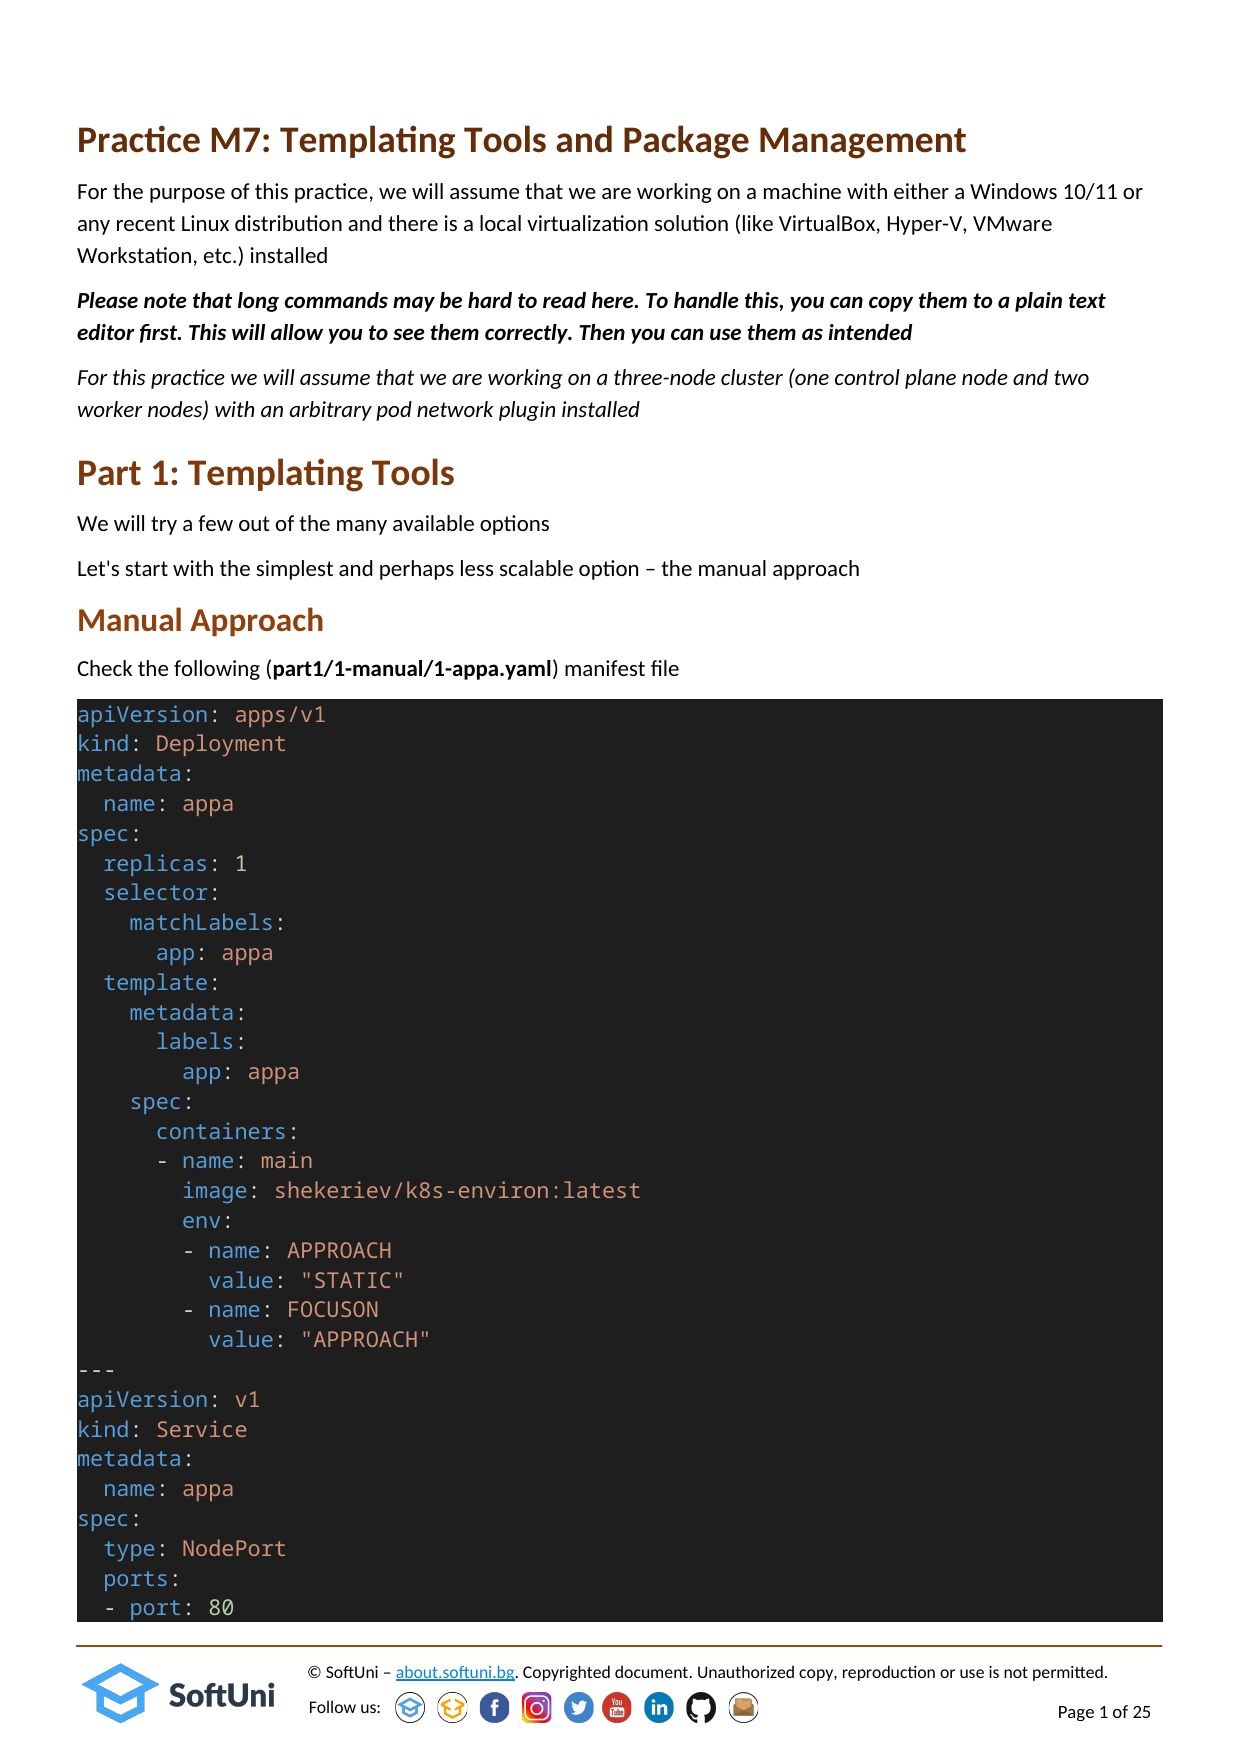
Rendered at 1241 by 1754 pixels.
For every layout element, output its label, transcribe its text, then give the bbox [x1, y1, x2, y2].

picture [644, 1692, 653, 1701]
text labels: [77, 1026, 1163, 1056]
subtitle Manual Approach [77, 599, 1163, 639]
text spec: [77, 1086, 1163, 1116]
subtitle Part 1: Templating Tools [77, 448, 1163, 494]
text metadata: [77, 758, 1163, 788]
text env: [77, 1205, 1163, 1235]
text value: "STATIC" [77, 1265, 1163, 1294]
text apiVersion: apps/v1 [77, 699, 1163, 728]
picture [395, 1692, 425, 1723]
text We will try a few out of the many available options [77, 509, 1163, 537]
picture [564, 1692, 594, 1723]
text ports: [77, 1563, 1163, 1592]
text value: "APPROACH" [77, 1324, 1163, 1354]
picture [686, 1692, 716, 1723]
text selector: [77, 877, 1163, 907]
picture [437, 1692, 468, 1723]
picture [75, 1658, 281, 1729]
picture [658, 1705, 667, 1714]
text containers: [77, 1116, 1163, 1146]
text For the purpose of this practice, we will assume that we are working on a machine with either a Windows 10/11 or any recent Linux distribution and there is a local virtualization solution (like VirtualBox, Hyper-V, VMware Workstation, etc.) installed [77, 177, 1163, 270]
text For this practice we will assume that we are working on a three-node cluster (one control plane node and two worker nodes) with an arbitrary pod network plugin installed [77, 363, 1163, 423]
text Check the following (part1/1-manual/1-appa.yaml) manifest file [77, 654, 1163, 682]
text app: appa [77, 1056, 1163, 1086]
text kind: Deployment [77, 728, 1163, 758]
picture [644, 1714, 653, 1723]
text name: appa [77, 788, 1163, 818]
subtitle Practice M7: Templating Tools and Package Management [77, 116, 1163, 162]
text template: [77, 967, 1163, 997]
text spec: [77, 818, 1163, 848]
text metadata: [77, 1443, 1163, 1473]
text --- [77, 1354, 1163, 1384]
text kind: Service [77, 1414, 1163, 1443]
text - port: 80 [77, 1592, 1163, 1622]
picture [479, 1692, 510, 1723]
text Please note that long commands may be hard to read here. To handle this, you can copy them to a plain text editor first. This will allow you to see them correctly. Then you can use them as intended [77, 286, 1163, 347]
picture [665, 1714, 674, 1723]
text metadata: [77, 997, 1163, 1026]
text spec: [77, 1503, 1163, 1533]
text image: shekeriev/k8s-environ:latest [77, 1175, 1163, 1205]
text - name: FOCUSON [77, 1294, 1163, 1324]
text - name: main [77, 1146, 1163, 1175]
text Let's start with the simplest and perhaps less scalable option – the manual approach [77, 554, 1163, 582]
text type: NodePort [77, 1533, 1163, 1563]
picture [522, 1692, 552, 1723]
text matchLabels: [77, 907, 1163, 937]
text replicas: 1 [77, 848, 1163, 877]
picture [602, 1692, 632, 1723]
text app: appa [77, 937, 1163, 967]
text - name: APPROACH [77, 1235, 1163, 1265]
text name: appa [77, 1473, 1163, 1503]
picture [728, 1692, 759, 1723]
picture [665, 1692, 674, 1701]
text apiVersion: v1 [77, 1384, 1163, 1414]
